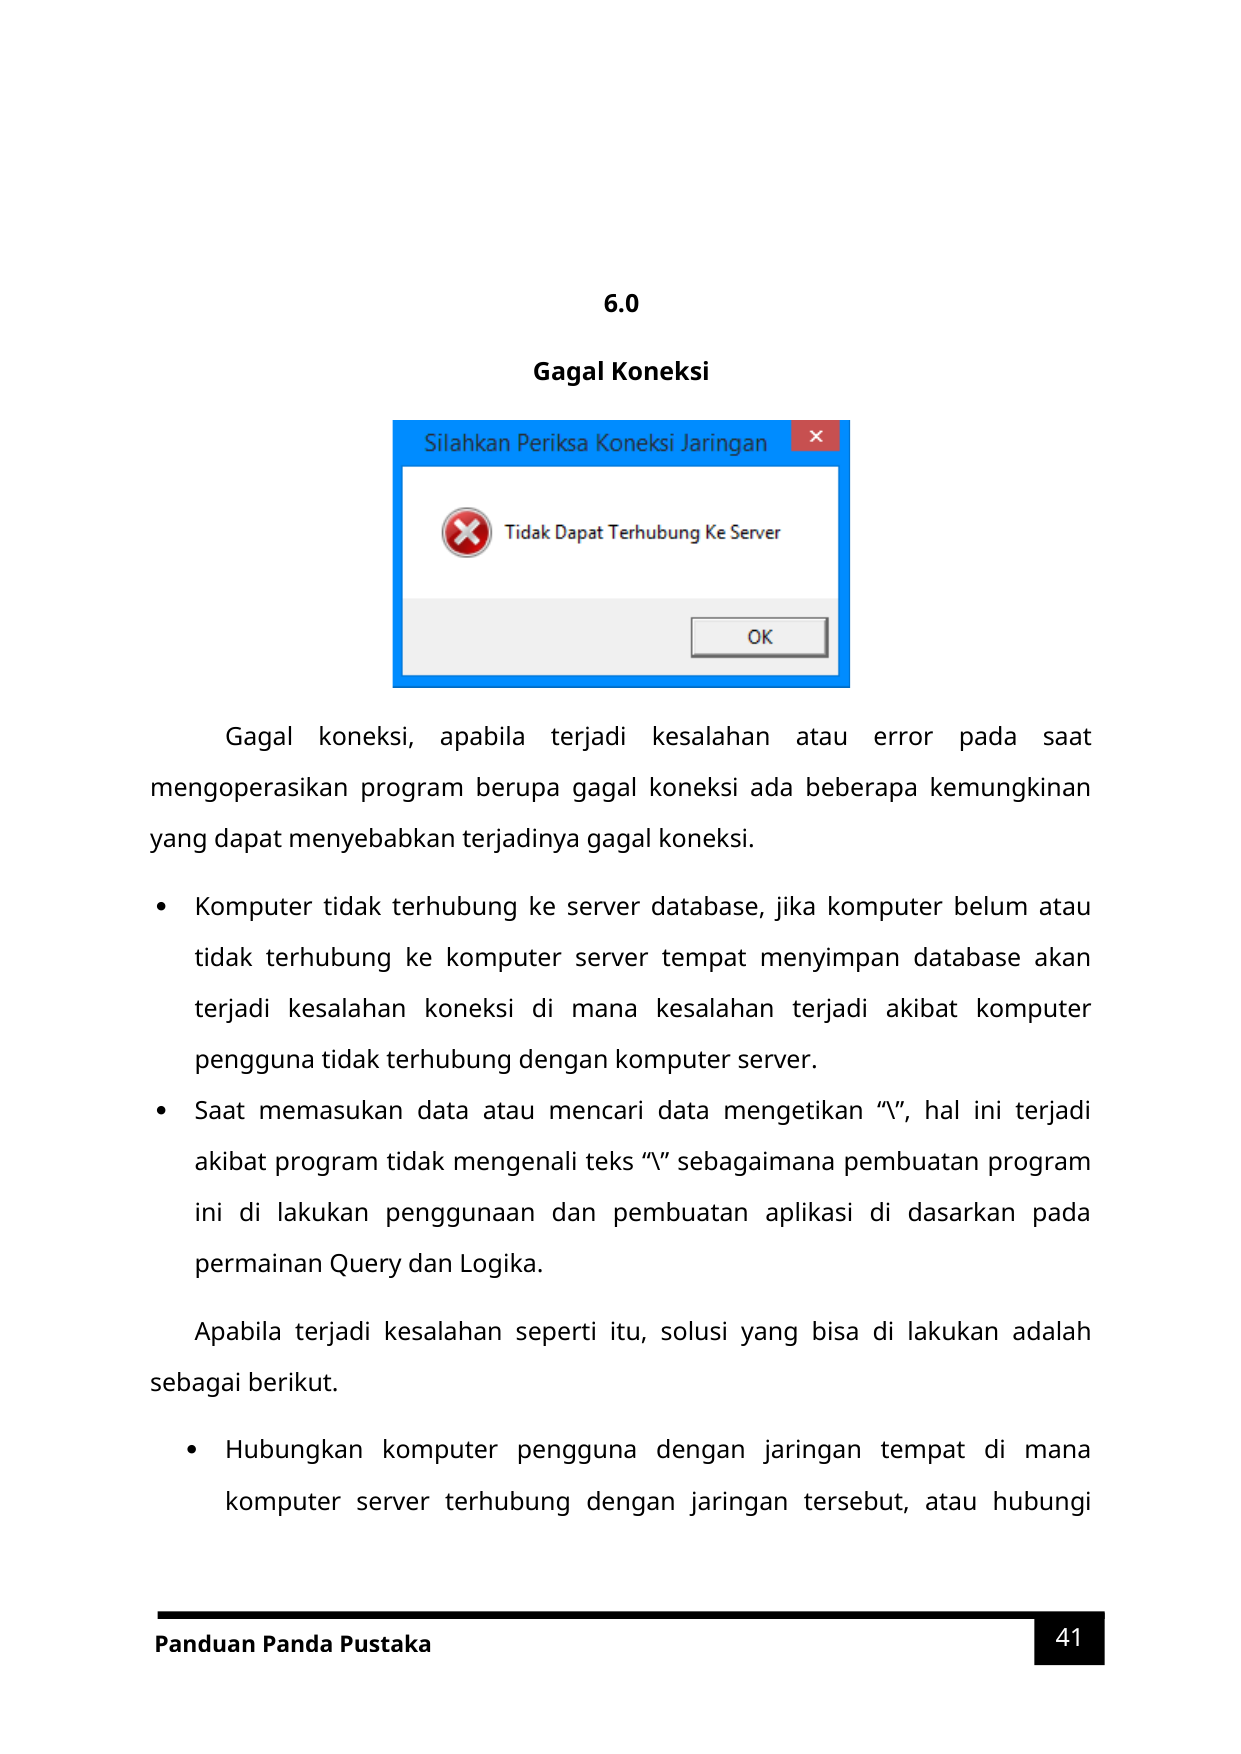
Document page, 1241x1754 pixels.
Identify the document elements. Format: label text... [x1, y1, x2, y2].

text Apabila terjadi kesalahan seperti itu, solusi yang bisa di lakukan adalah sebagai berikut. [150, 1313, 1092, 1398]
text Gagal Koneksi [150, 353, 1092, 387]
text 6.0 [150, 285, 1092, 319]
list Saat memasukan data atau mencari data mengetikan “\”, hal ini terjadi akibat program tidak mengenali teks “\” sebagaimana pembuatan program ini di lakukan penggunaan dan pembuatan aplikasi di dasarkan pada permainan Query dan Logika. [157, 1093, 1092, 1280]
picture [392, 420, 851, 688]
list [187, 1432, 1092, 1517]
list Komputer tidak terhubung ke server database, jika komputer belum atau tidak terhubung ke komputer server tempat menyimpan database akan terjadi kesalahan koneksi di mana kesalahan terjadi akibat komputer pengguna tidak terhubung dengan komputer server. [157, 888, 1092, 1076]
text Gagal koneksi, apabila terjadi kesalahan atau error pada saat mengoperasikan program berupa gagal koneksi ada beberapa kemungkinan yang dapat menyebabkan terjadinya gagal koneksi. [150, 719, 1092, 855]
